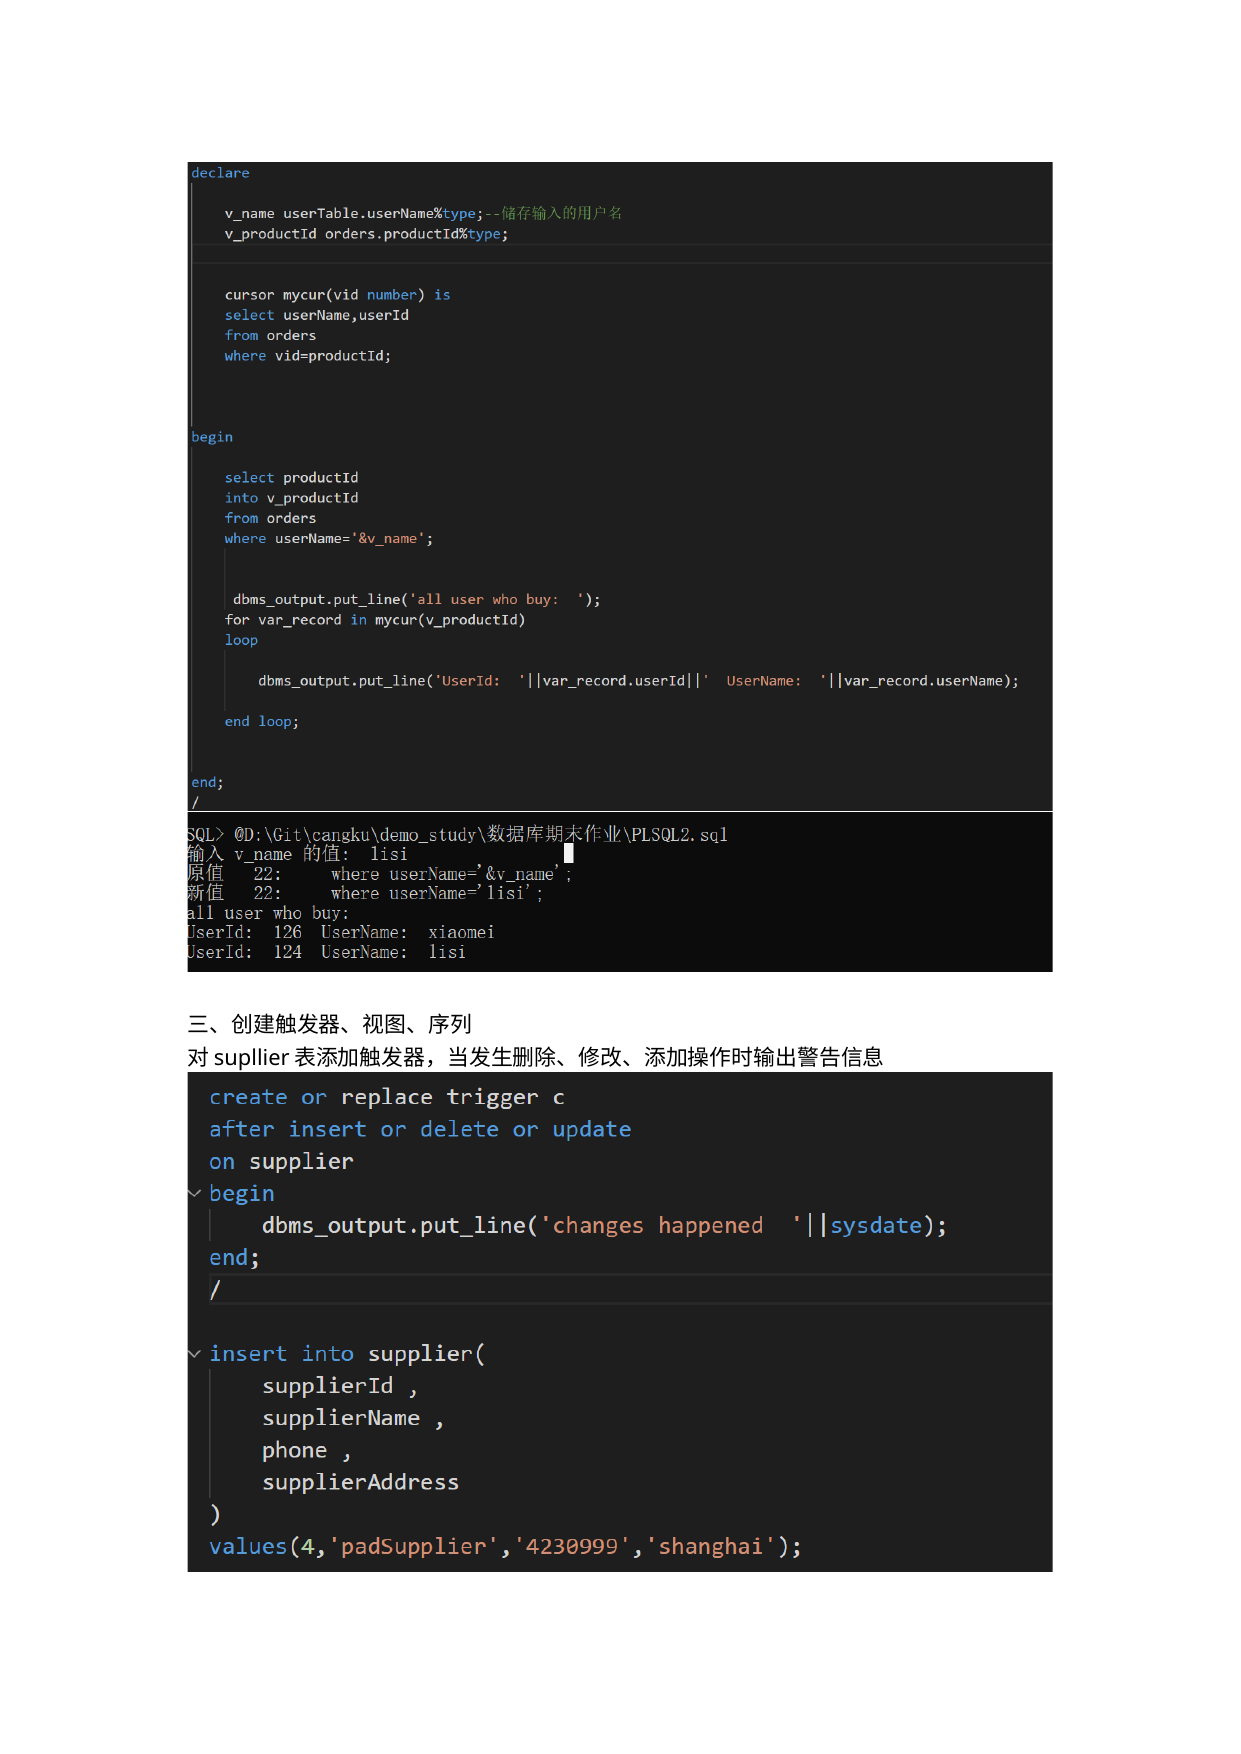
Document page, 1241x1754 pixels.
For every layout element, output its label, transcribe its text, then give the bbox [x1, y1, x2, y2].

text 对supllier表添加触发器，当发生删除、修改、添加操作时输出警告信息 [187, 1039, 1053, 1072]
text 三、创建触发器、视图、序列 [187, 1007, 1053, 1039]
